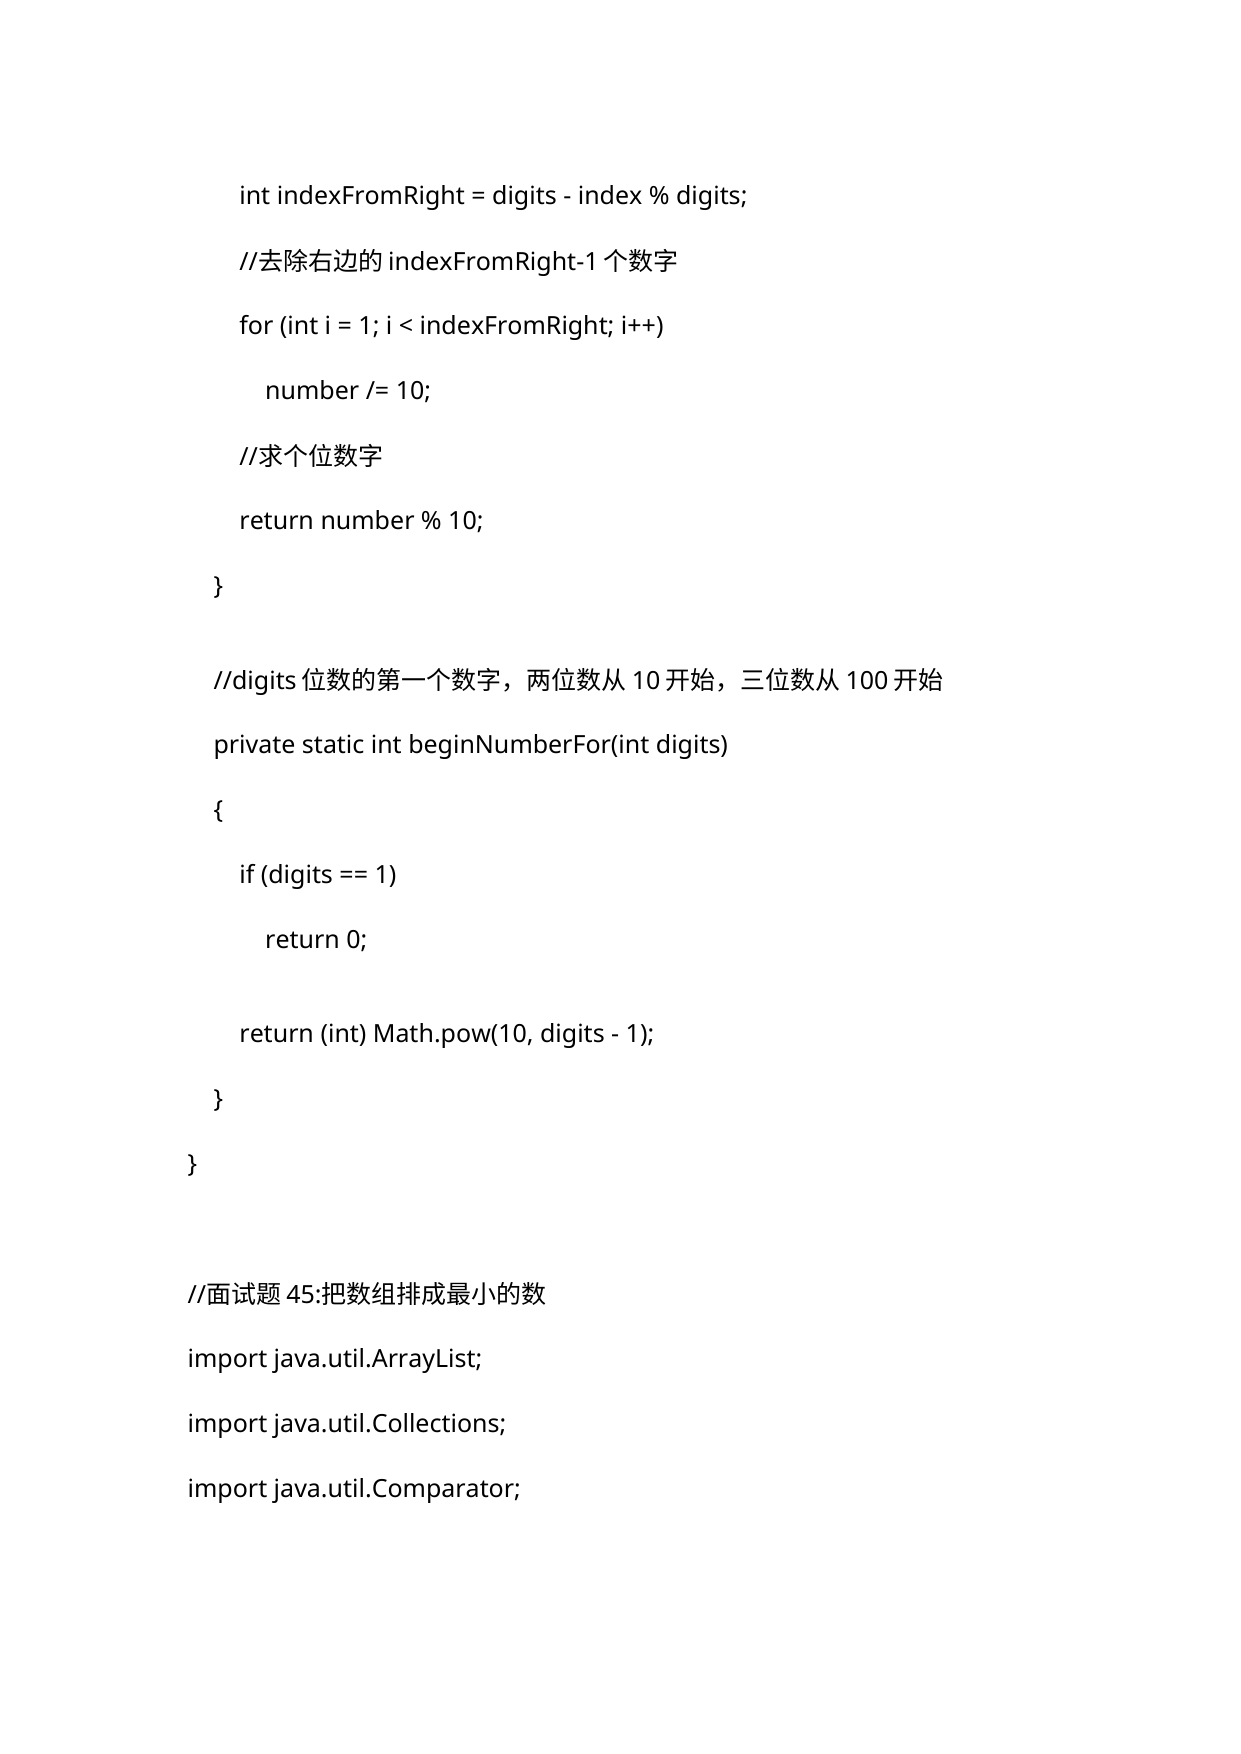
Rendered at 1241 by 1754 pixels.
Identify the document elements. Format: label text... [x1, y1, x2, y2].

text return (int) Math.pow(10, digits - 1); } } //面试题45:把数组排成最小的数 import java.util.ArrayList; import java.util.Collections; import java.util.Comparator; [187, 1000, 1053, 1520]
text //digits位数的第一个数字，两位数从10开始，三位数从100开始 private static int beginNumberFor(int digits) { if (digits == 1) return 0; [187, 646, 1053, 971]
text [187, 162, 1053, 617]
